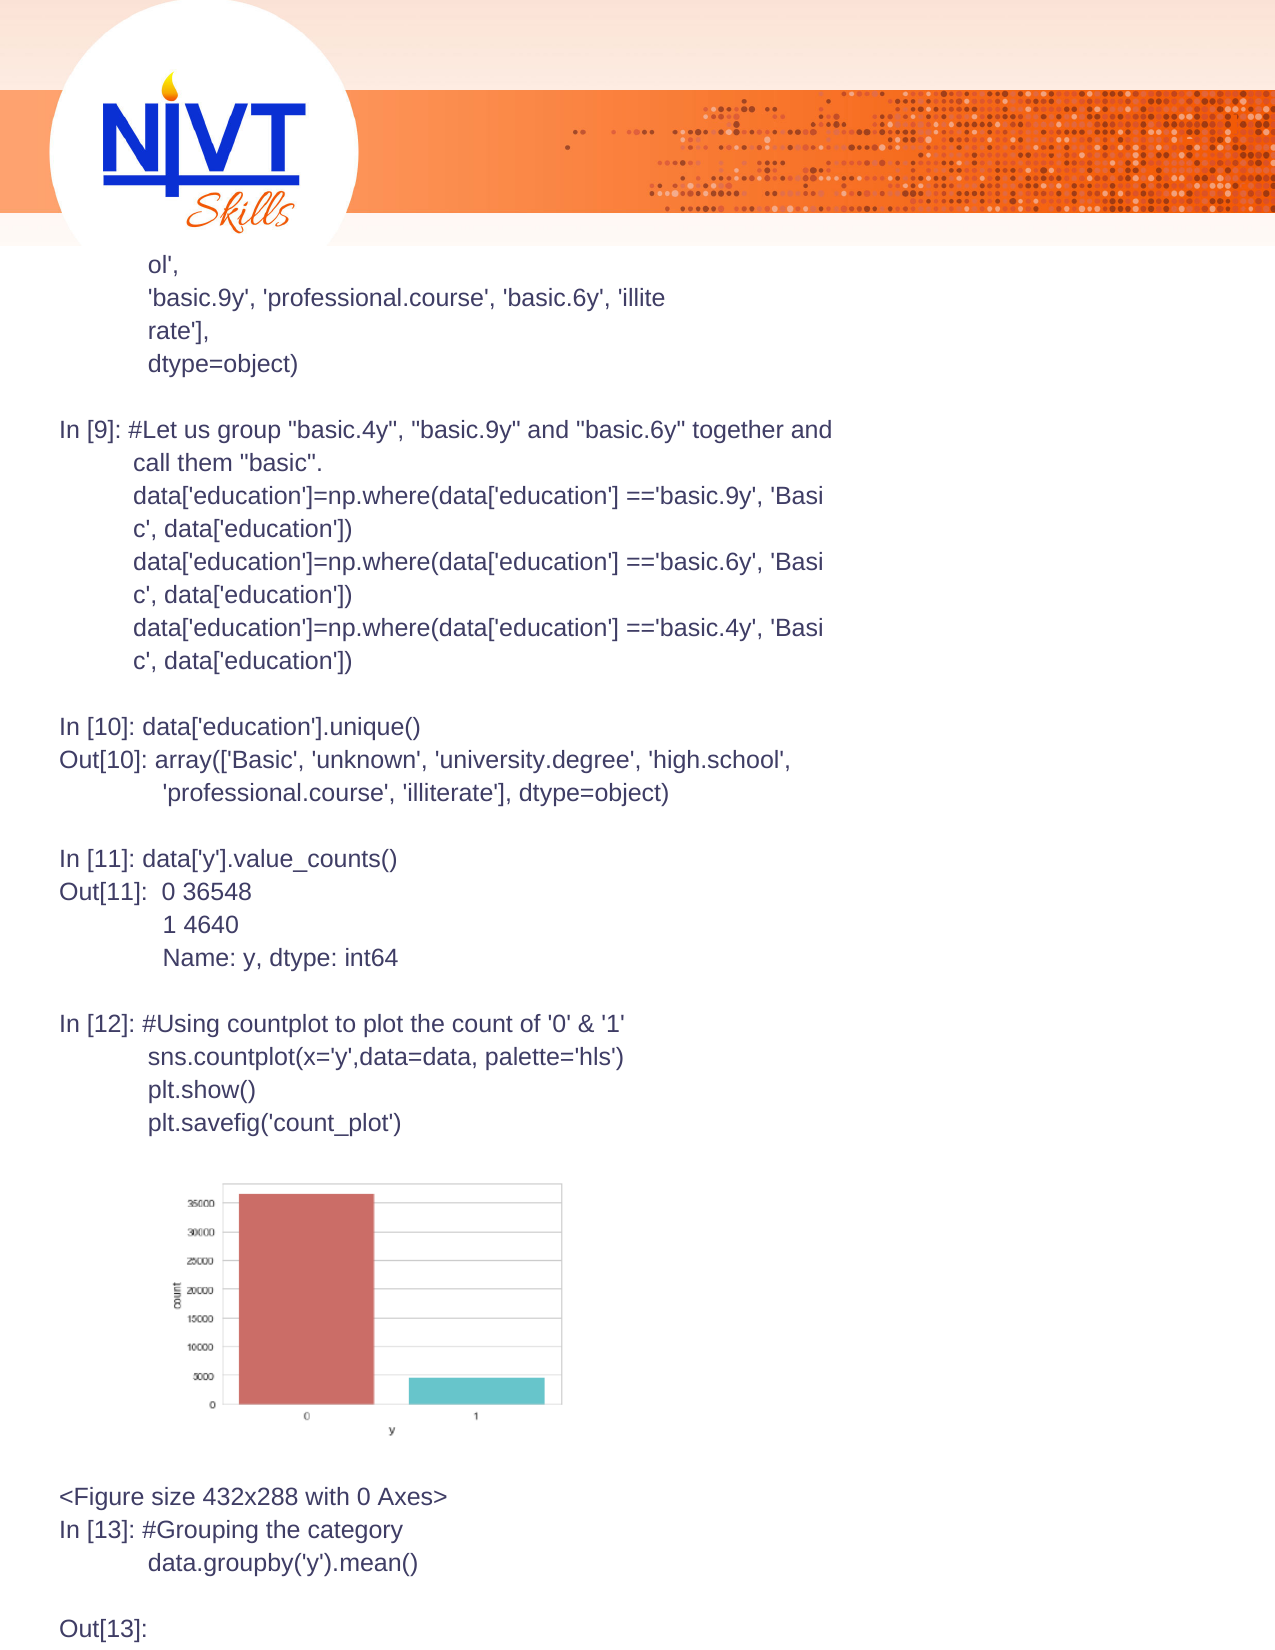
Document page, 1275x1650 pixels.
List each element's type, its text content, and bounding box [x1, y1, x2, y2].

text In [9]: #Let us group "basic.4y", "basic.9y" and "basic.6y" together and [59, 415, 1240, 443]
text plt.savefig('count_plot') [148, 1108, 1240, 1137]
text data['education']=np.where(data['education'] =='basic.9y', 'Basi [133, 481, 1240, 509]
text data['education']=np.where(data['education'] =='basic.6y', 'Basi [133, 547, 1240, 576]
text data['education']=np.where(data['education'] =='basic.4y', 'Basi [133, 613, 1240, 642]
text plt.show() [148, 1075, 1240, 1104]
text 'basic.9y', 'professional.course', 'basic.6y', 'illite [148, 283, 1240, 311]
text rate'], [148, 316, 1240, 344]
text c', data['education']) [133, 646, 1240, 675]
text In [11]: data['y'].value_counts() [59, 844, 1240, 873]
text ol', [148, 250, 1240, 278]
text Name: y, dtype: int64 [162, 943, 1240, 972]
text Out[11]: 0 36548 [59, 877, 1240, 906]
text Out[13]: [59, 1614, 1240, 1643]
text c', data['education']) [133, 580, 1240, 609]
text call them "basic". [133, 448, 1240, 477]
text sns.countplot(x='y',data=data, palette='hls') [148, 1042, 1240, 1071]
picture [0, 0, 1275, 246]
text data.groupby('y').mean() [148, 1548, 1240, 1577]
text Out[10]: array(['Basic', 'unknown', 'university.degree', 'high.school', [59, 745, 1240, 774]
picture [147, 1174, 599, 1445]
text 'professional.course', 'illiterate'], dtype=object) [162, 778, 1240, 807]
text In [12]: #Using countplot to plot the count of '0' & '1' [59, 1009, 1240, 1038]
text dtype=object) [148, 349, 1240, 377]
text 1 4640 [162, 910, 1240, 939]
text In [13]: #Grouping the category [59, 1515, 1240, 1544]
text <Figure size 432x288 with 0 Axes> [59, 1482, 1240, 1511]
text c', data['education']) [133, 514, 1240, 543]
text In [10]: data['education'].unique() [59, 712, 1240, 741]
